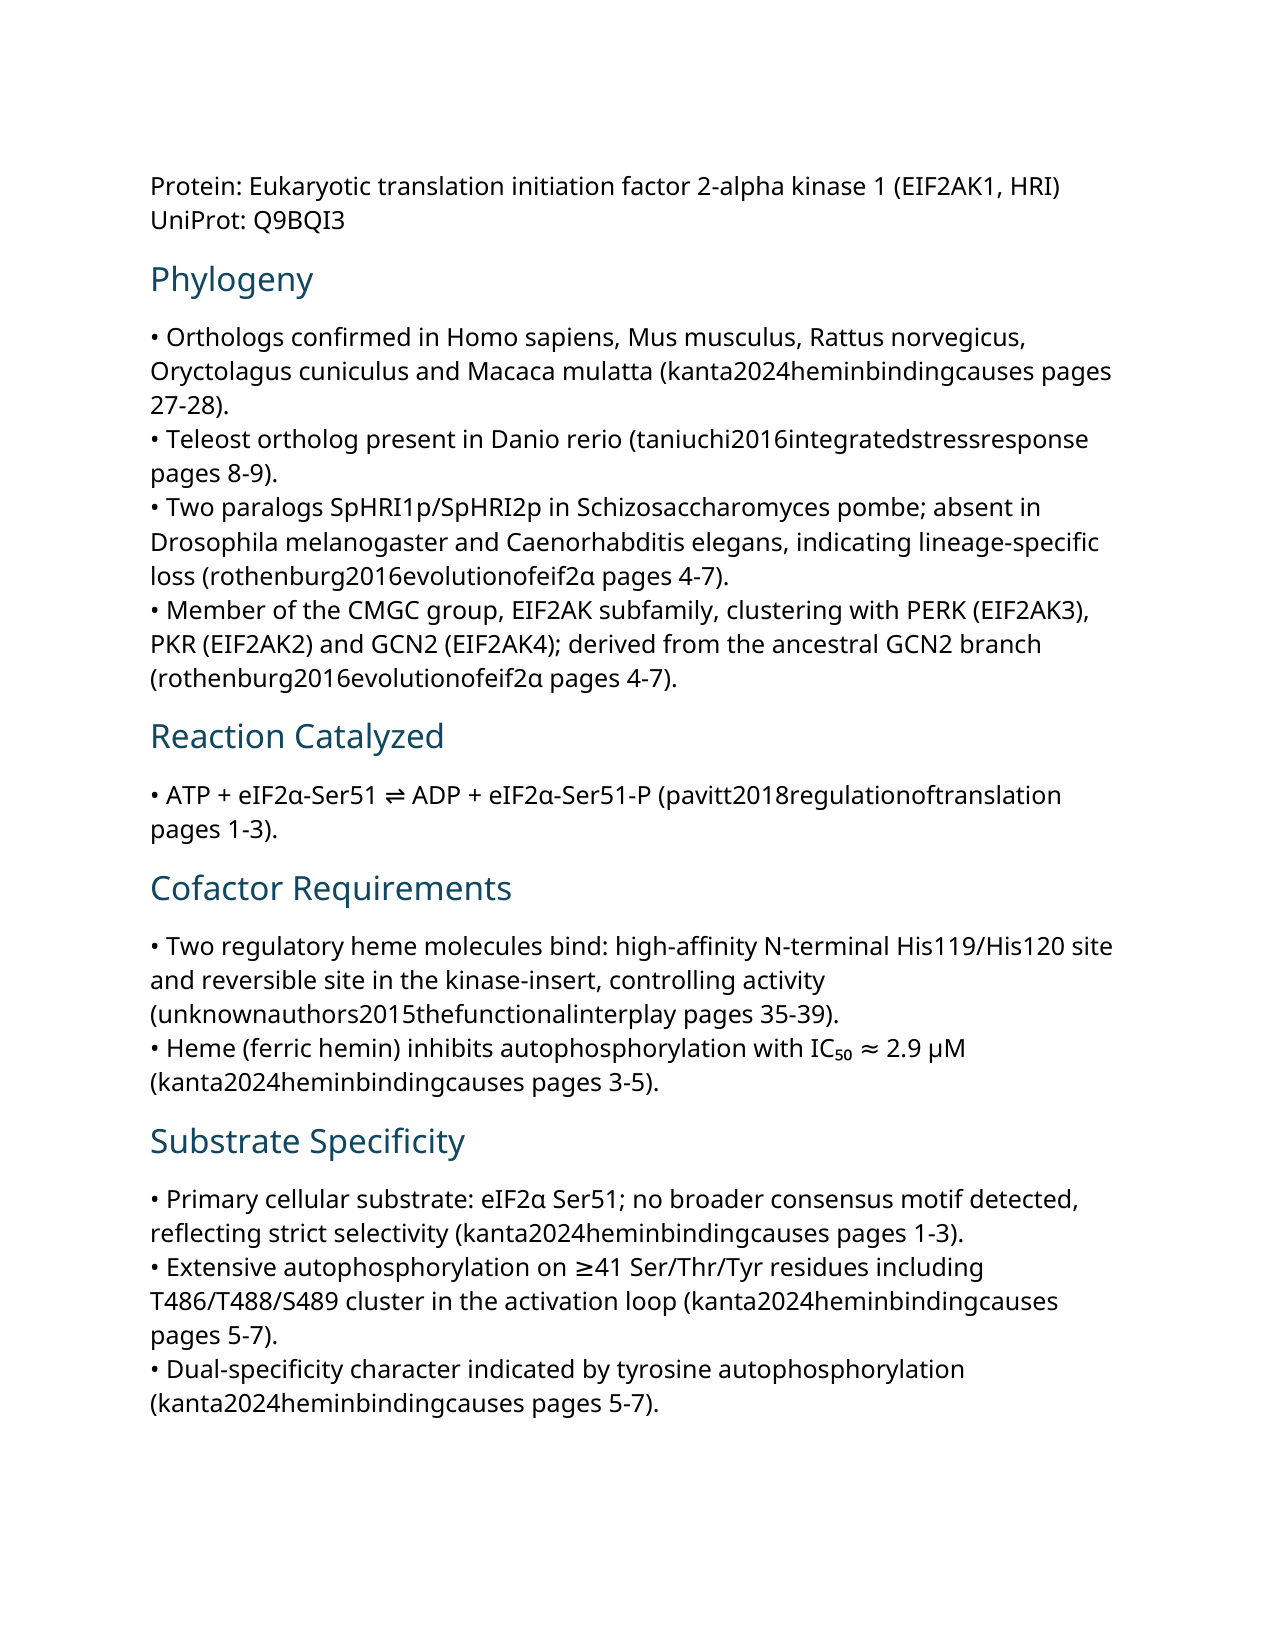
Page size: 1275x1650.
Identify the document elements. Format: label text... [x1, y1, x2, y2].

text Protein: Eukaryotic translation initiation factor 2-alpha kinase 1 (EIF2AK1, HRI) UniProt: Q9BQI3 [150, 169, 1125, 237]
text • ATP + eIF2α-Ser51 ⇌ ADP + eIF2α-Ser51-P (pavitt2018regulationoftranslation pages 1-3). [150, 777, 1125, 846]
subtitle Substrate Specificity [150, 1117, 1125, 1163]
text • Primary cellular substrate: eIF2α Ser51; no broader consensus motif detected, reflecting strict selectivity (kanta2024heminbindingcauses pages 1-3). • Extensive autophosphorylation on ≥41 Ser/Thr/Tyr residues including T486/T488/S489 cluster in the activation loop (kanta2024heminbindingcauses pages 5-7). • Dual-specificity character indicated by tyrosine autophosphorylation (kanta2024heminbindingcauses pages 5-7). [150, 1182, 1125, 1420]
subtitle Phylogeny [150, 256, 1125, 301]
subtitle Reaction Catalyzed [150, 713, 1125, 759]
text • Two regulatory heme molecules bind: high-affinity N-terminal His119/His120 site and reversible site in the kinase-insert, controlling activity (unknownauthors2015thefunctionalinterplay pages 35-39). • Heme (ferric hemin) inhibits autophosphorylation with IC₅₀ ≈ 2.9 µM (kanta2024heminbindingcauses pages 3-5). [150, 928, 1125, 1099]
text • Orthologs confirmed in Homo sapiens, Mus musculus, Rattus norvegicus, Oryctolagus cuniculus and Macaca mulatta (kanta2024heminbindingcauses pages 27-28). • Teleost ortholog present in Danio rerio (taniuchi2016integratedstressresponse pages 8-9). • Two paralogs SpHRI1p/SpHRI2p in Schizosaccharomyces pombe; absent in Drosophila melanogaster and Caenorhabditis elegans, indicating lineage-specific loss (rothenburg2016evolutionofeif2α pages 4-7). • Member of the CMGC group, EIF2AK subfamily, clustering with PERK (EIF2AK3), PKR (EIF2AK2) and GCN2 (EIF2AK4); derived from the ancestral GCN2 branch (rothenburg2016evolutionofeif2α pages 4-7). [150, 320, 1125, 694]
subtitle Cofactor Requirements [150, 864, 1125, 910]
